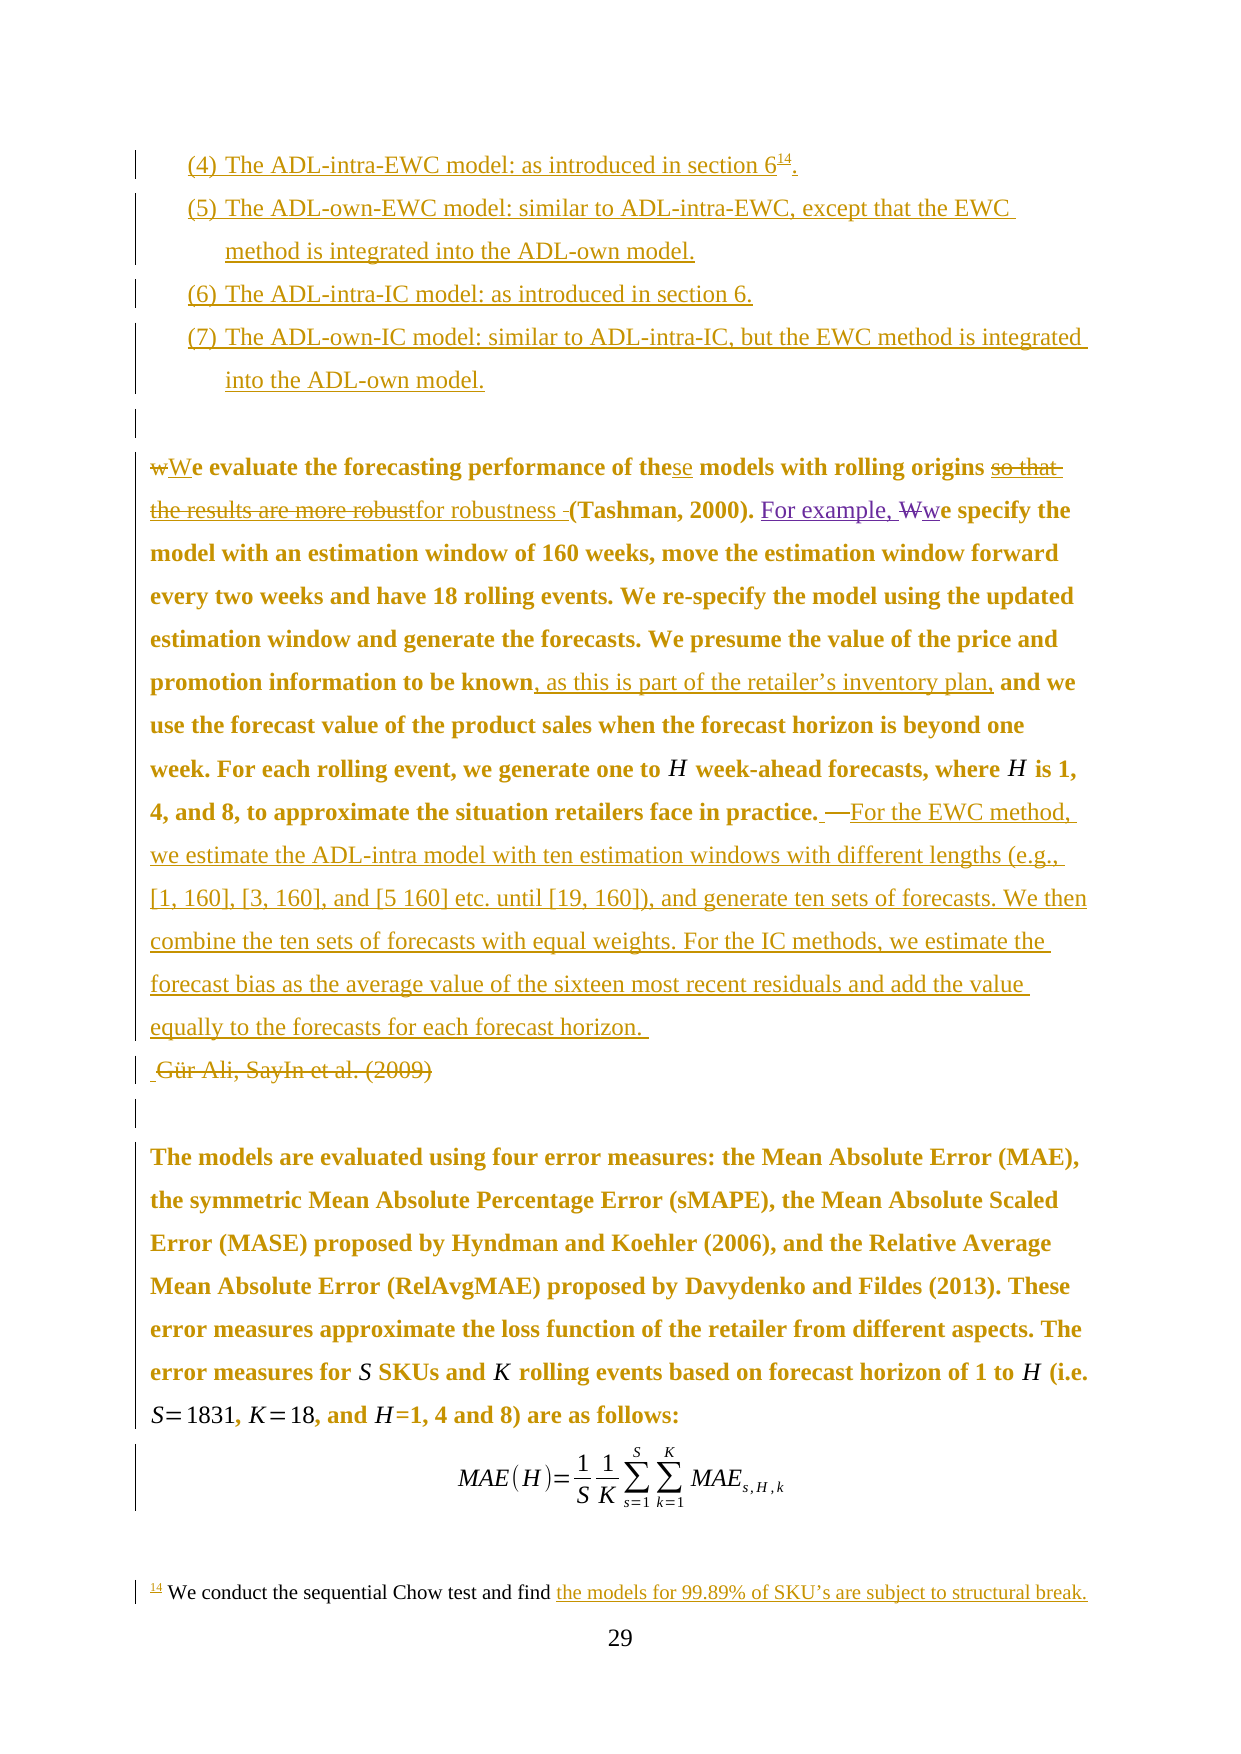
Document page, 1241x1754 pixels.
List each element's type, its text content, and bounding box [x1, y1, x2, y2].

text e evaluate the forecasting performance of the models with rolling origins (Tashman, 2000). e specify the model with an estimation window of 160 weeks, move the estimation window forward every two weeks and have 18 rolling events. We re-specify the model using the updated estimation window and generate the forecasts. We presume the value of the price and promotion information to be known and we use the forecast value of the product sales when the forecast horizon is beyond one week. For each rolling event, we generate one to week-ahead forecasts, where is 1, 4, and 8, to approximate the situation retailers face in practice. [150, 452, 1090, 1041]
text The models are evaluated using four error measures: the Mean Absolute Error (MAE), the symmetric Mean Absolute Percentage Error (sMAPE), the Mean Absolute Scaled Error (MASE) proposed by Hyndman and Koehler (2006), and the Relative Average Mean Absolute Error (RelAvgMAE) proposed by Davydenko and Fildes (2013). These error measures approximate the loss function of the retailer from different aspects. The error measures for SKUs and rolling events based on forecast horizon of 1 to (i.e. , , and =1, 4 and 8) are as follows: [150, 1142, 1090, 1429]
